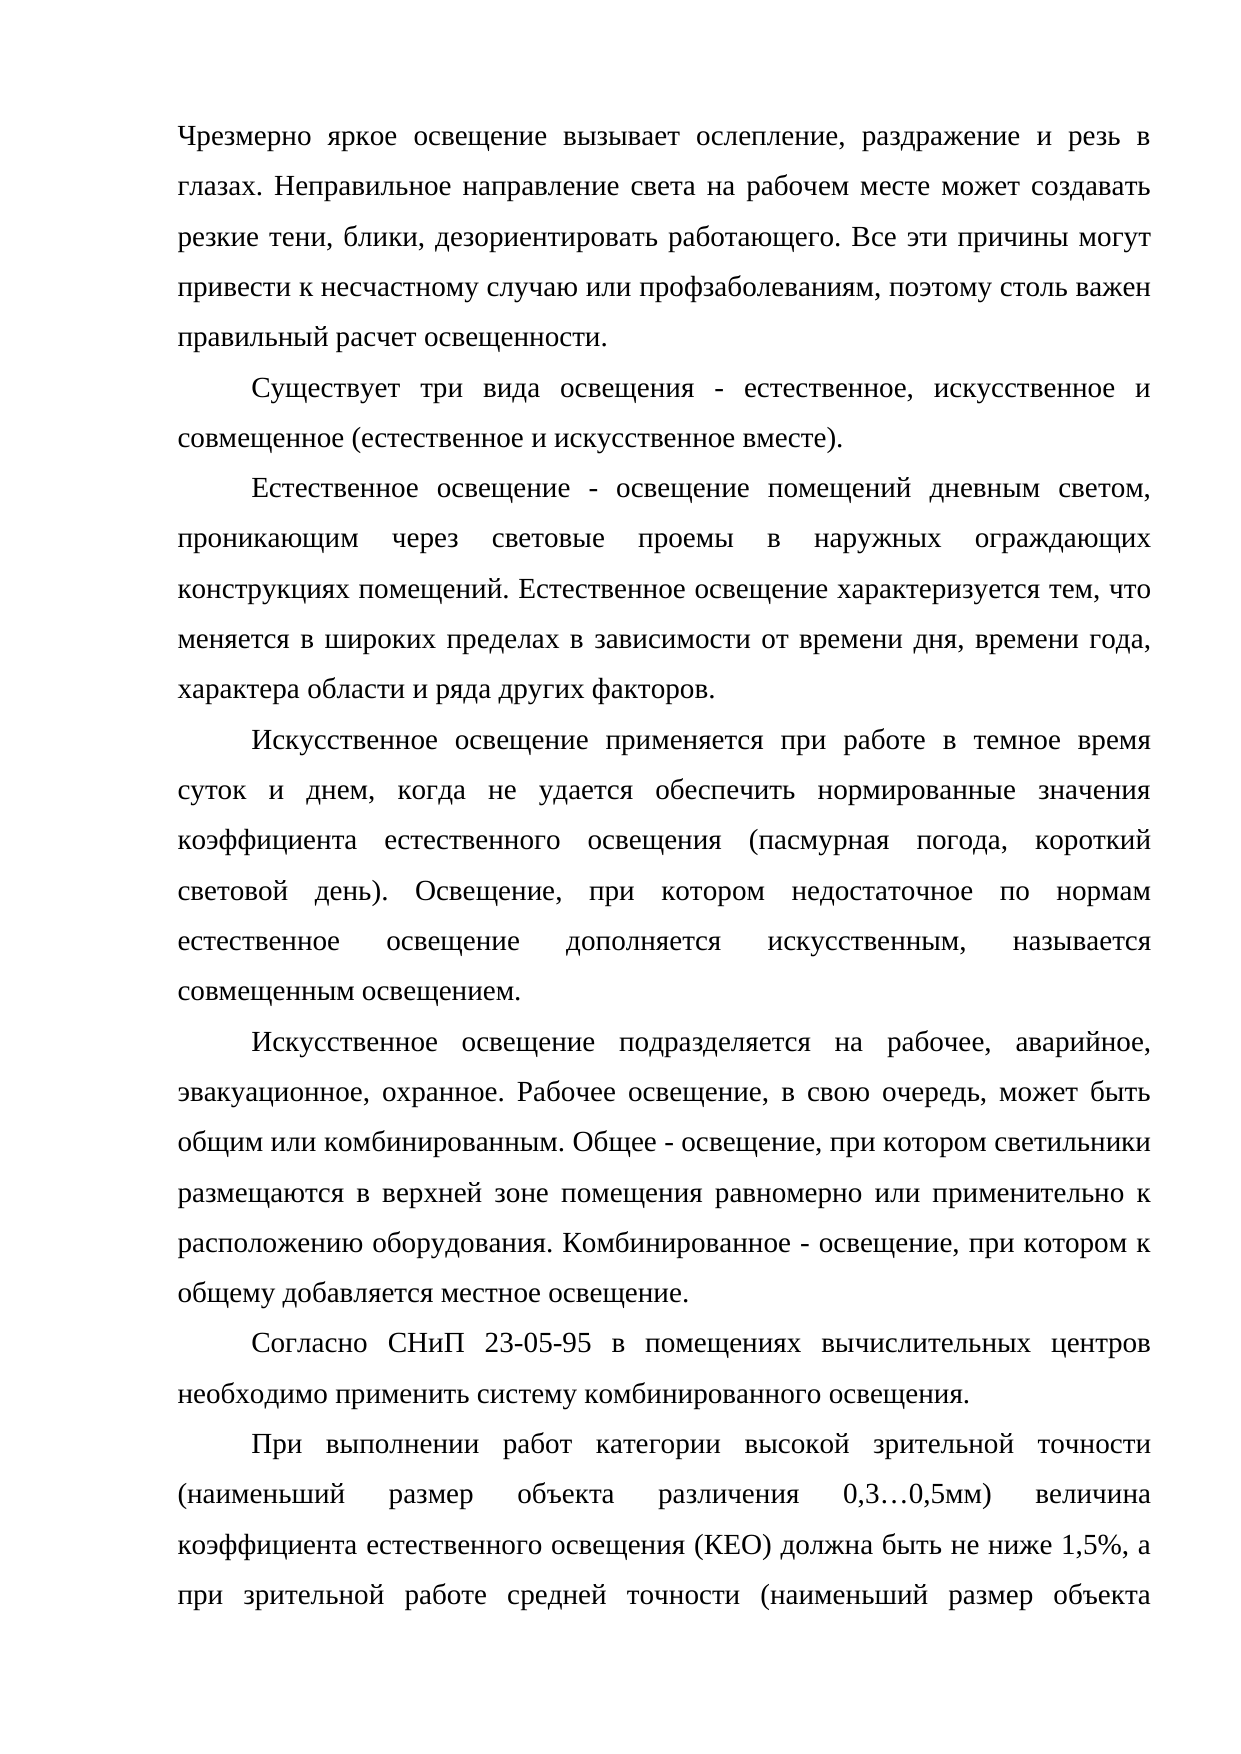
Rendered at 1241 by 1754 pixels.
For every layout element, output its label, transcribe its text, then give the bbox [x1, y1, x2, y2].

text Искусственное освещение применяется при работе в темное время суток и днем, когда не удается обеспечить нормированные значения коэффициента естественного освещения (пасмурная погода, короткий световой день). Освещение, при котором недостаточное по нормам естественное освещение дополняется искусственным, называется совмещенным освещением. [177, 722, 1152, 1007]
text Естественное освещение - освещение помещений дневным светом, проникающим через световые проемы в наружных ограждающих конструкциях помещений. Естественное освещение характеризуется тем, что меняется в широких пределах в зависимости от времени дня, времени года, характера области и ряда других факторов. [177, 470, 1152, 705]
text Существует три вида освещения - естественное, искусственное и совмещенное (естественное и искусственное вместе). [177, 370, 1152, 453]
text Искусственное освещение подразделяется на рабочее, аварийное, эвакуационное, охранное. Рабочее освещение, в свою очередь, может быть общим или комбинированным. Общее - освещение, при котором светильники размещаются в верхней зоне помещения равномерно или применительно к расположению оборудования. Комбинированное - освещение, при котором к общему добавляется местное освещение. [177, 1024, 1152, 1309]
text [177, 118, 1152, 353]
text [177, 1426, 1152, 1611]
text Согласно СНиП 23-05-95 в помещениях вычислительных центров необходимо применить систему комбинированного освещения. [177, 1326, 1152, 1409]
